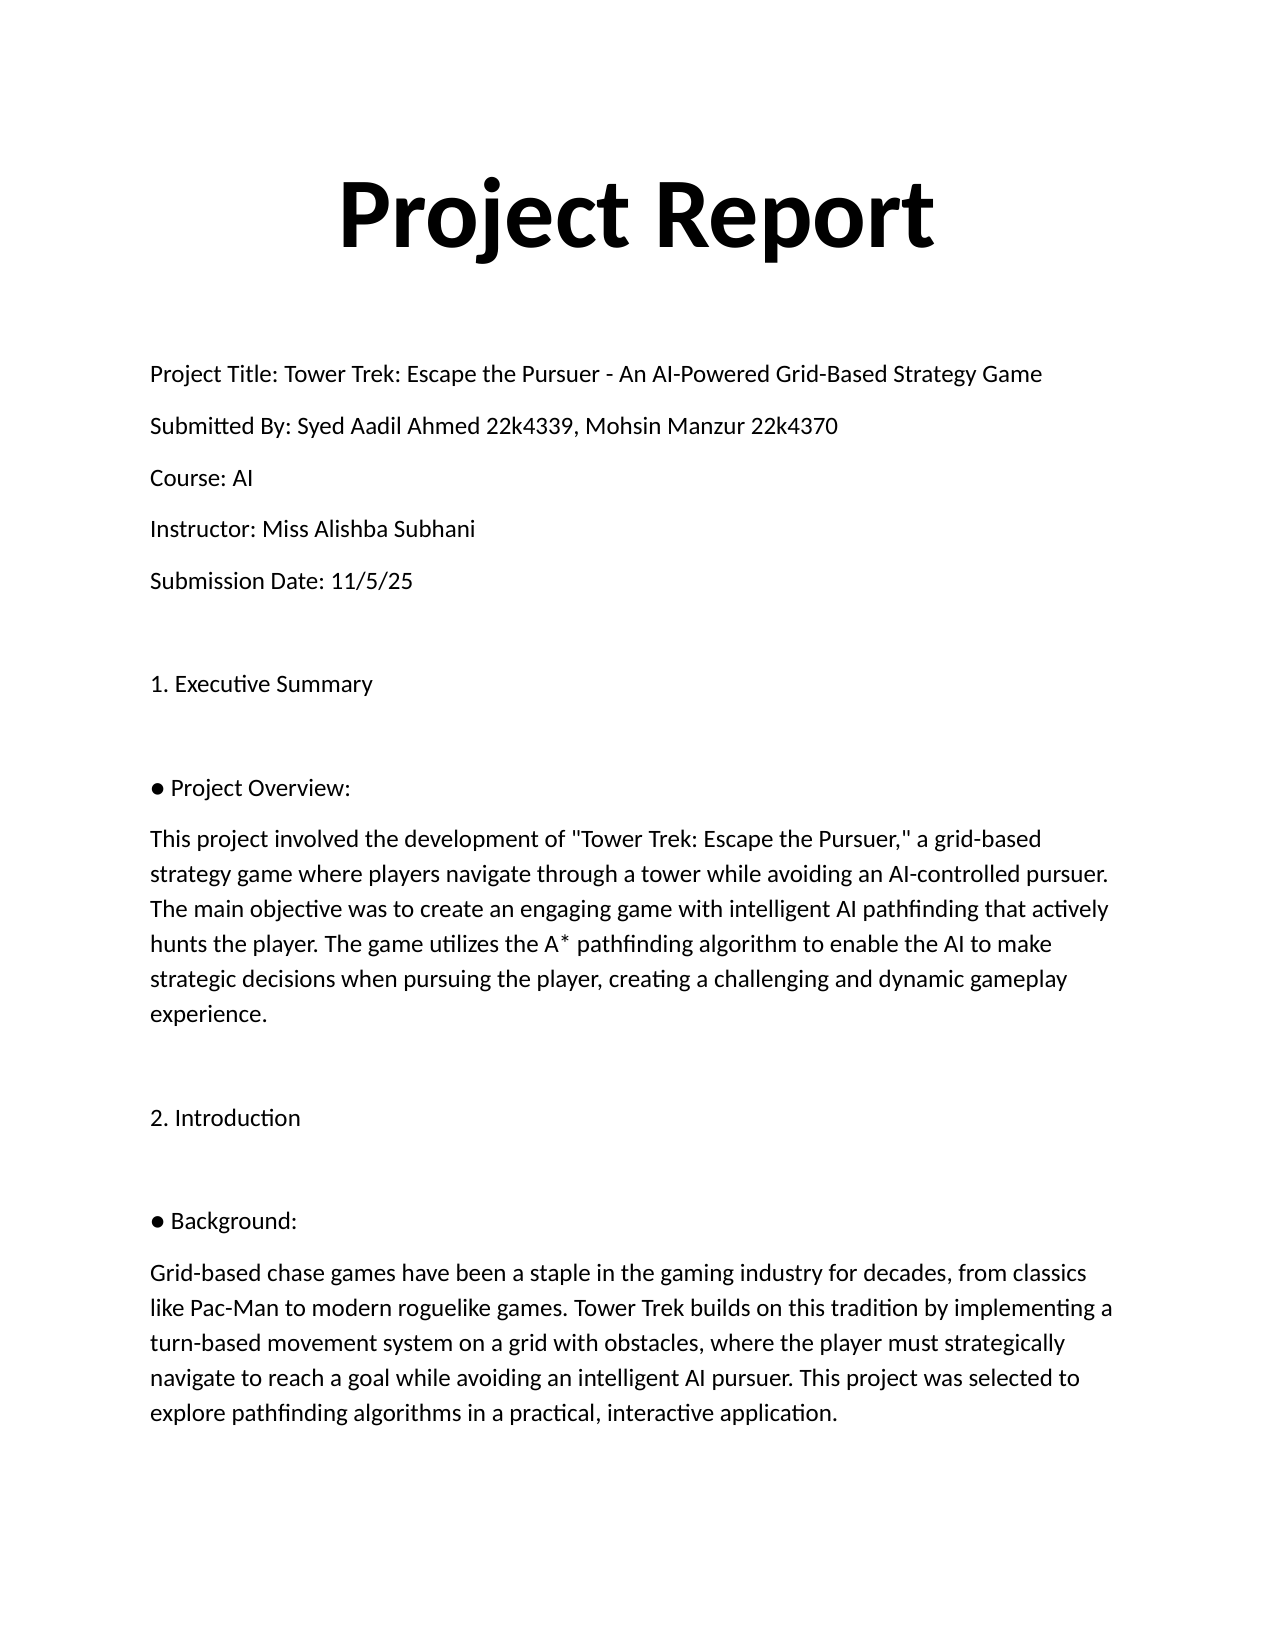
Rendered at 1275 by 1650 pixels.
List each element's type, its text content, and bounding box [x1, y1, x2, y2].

text Course: AI [150, 462, 1125, 492]
text Instructor: Miss Alishba Subhani [150, 514, 1125, 544]
text Grid-based chase games have been a staple in the gaming industry for decades, from classics like Pac-Man to modern roguelike games. Tower Trek builds on this tradition by implementing a turn-based movement system on a grid with obstacles, where the player must strategically navigate to reach a goal while avoiding an intelligent AI pursuer. This project was selected to explore pathfinding algorithms in a practical, interactive application. [150, 1257, 1125, 1427]
text Submission Date: 11/5/25 [150, 565, 1125, 596]
text This project involved the development of "Tower Trek: Escape the Pursuer," a grid-based strategy game where players navigate through a tower while avoiding an AI-controlled pursuer. The main objective was to create an engaging game with intelligent AI pathfinding that actively hunts the player. The game utilizes the A* pathfinding algorithm to enable the AI to make strategic decisions when pursuing the player, creating a challenging and dynamic gameplay experience. [150, 824, 1125, 1029]
text Project Report [150, 150, 1125, 272]
text ● Background: [150, 1205, 1125, 1236]
text Project Title: Tower Trek: Escape the Pursuer - An AI-Powered Grid-Based Strategy Game [150, 359, 1125, 389]
text 2. Introduction [150, 1102, 1125, 1132]
text 1. Executive Summary [150, 669, 1125, 699]
text Submitted By: Syed Aadil Ahmed 22k4339, Mohsin Manzur 22k4370 [150, 410, 1125, 441]
text ● Project Overview: [150, 772, 1125, 802]
